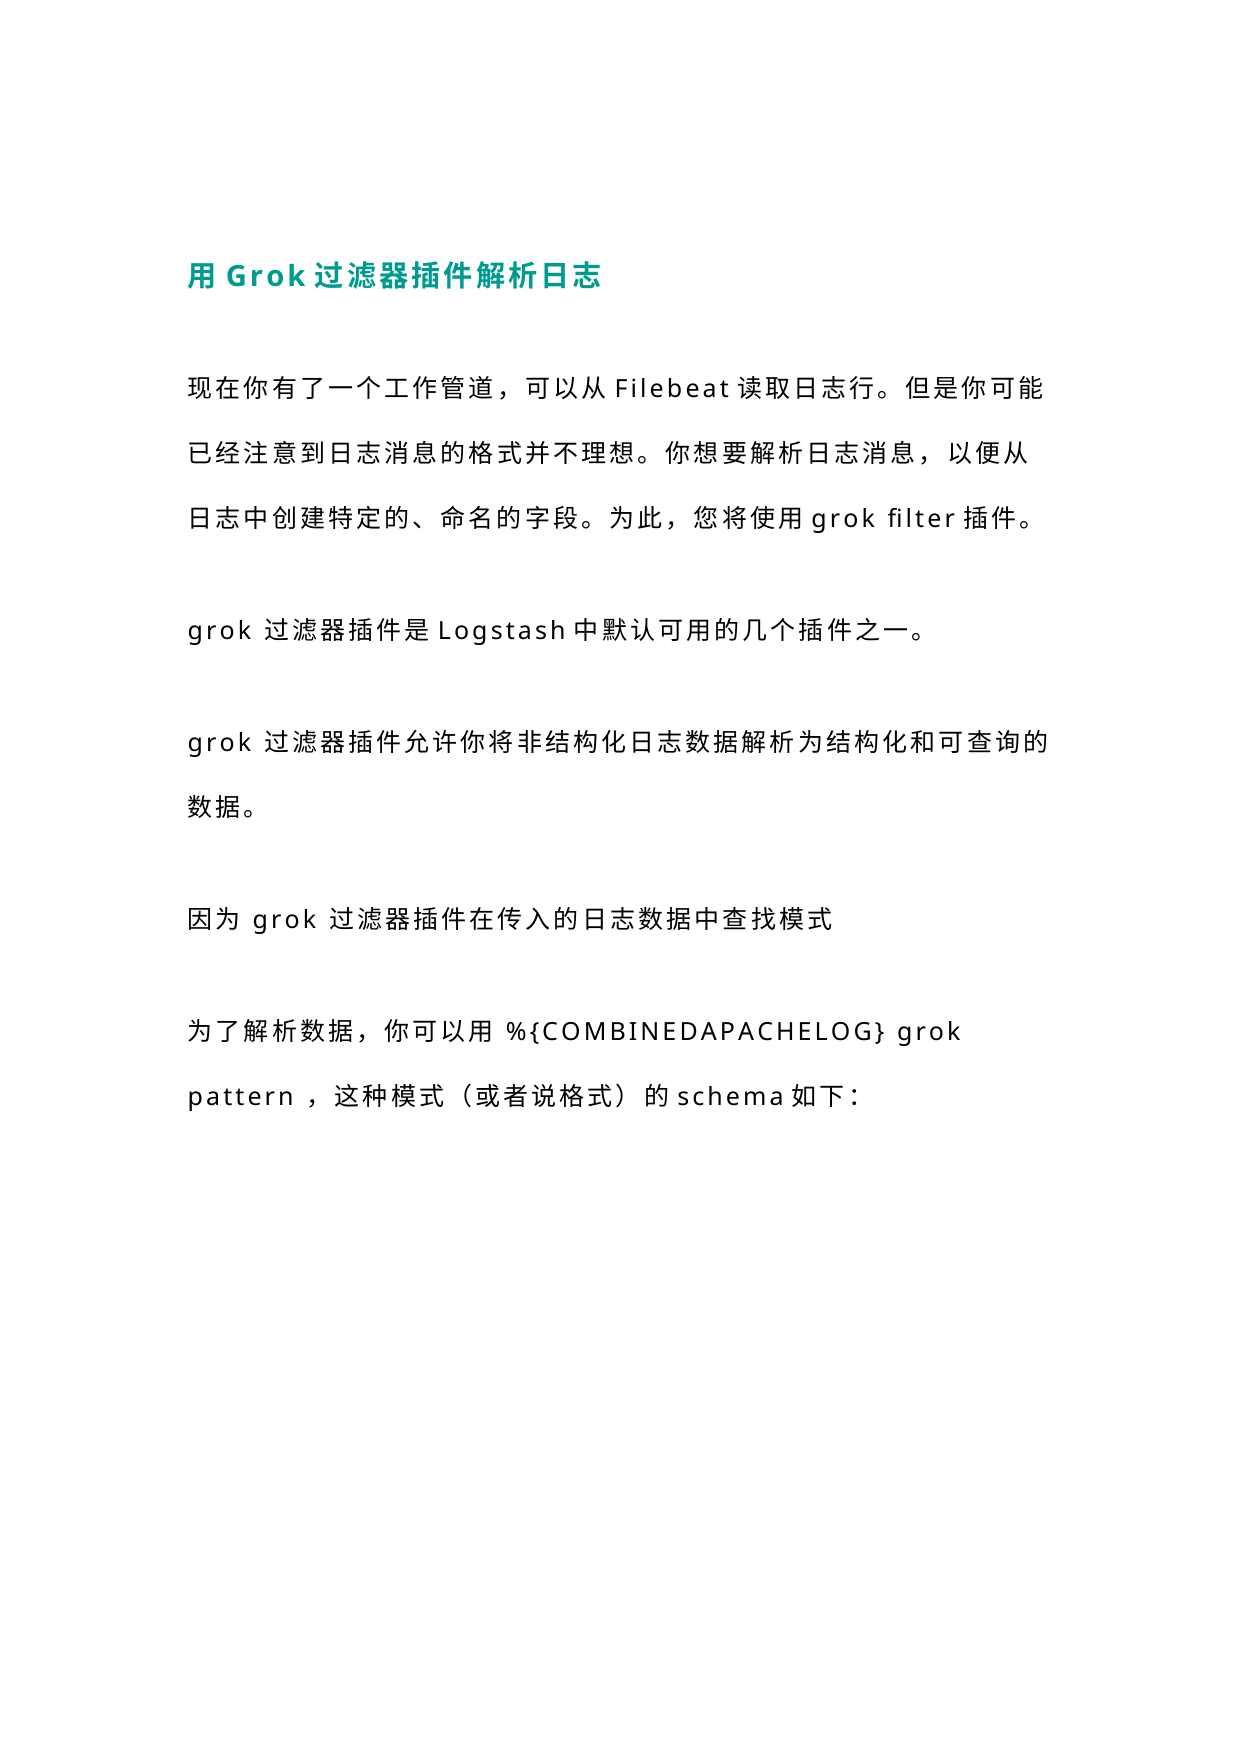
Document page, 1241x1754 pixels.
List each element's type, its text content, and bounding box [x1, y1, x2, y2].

text 现在你有了一个工作管道，可以从Filebeat读取日志行。但是你可能已经注意到日志消息的格式并不理想。你想要解析日志消息，以便从日志中创建特定的、命名的字段。为此，您将使用grok filter插件。 [187, 354, 1053, 549]
text 用Grok过滤器插件解析日志 [187, 242, 1053, 307]
text grok 过滤器插件允许你将非结构化日志数据解析为结构化和可查询的数据。 [187, 708, 1053, 838]
text grok 过滤器插件是Logstash中默认可用的几个插件之一。 [187, 596, 1053, 661]
text 为了解析数据，你可以用 %{COMBINEDAPACHELOG} grok pattern ，这种模式（或者说格式）的schema如下： [187, 997, 1053, 1127]
text 因为 grok 过滤器插件在传入的日志数据中查找模式 [187, 885, 1053, 950]
